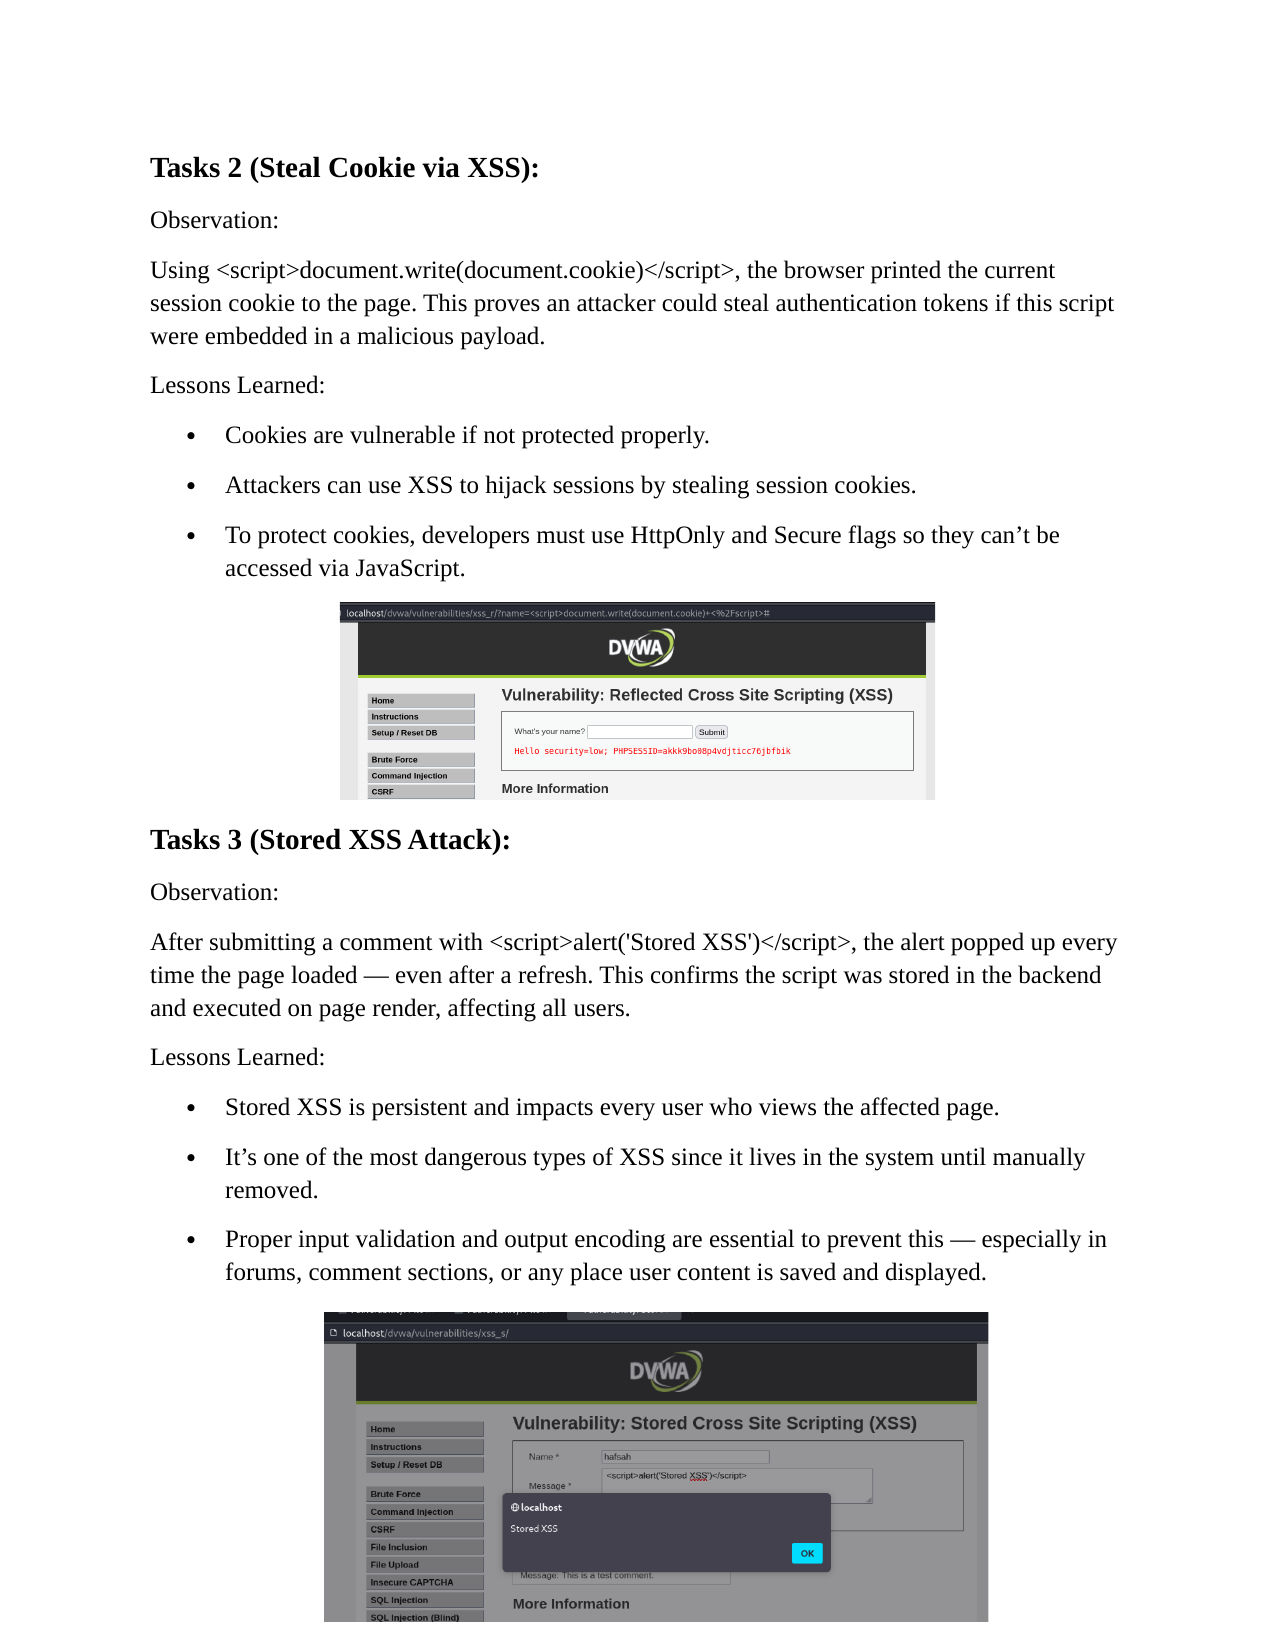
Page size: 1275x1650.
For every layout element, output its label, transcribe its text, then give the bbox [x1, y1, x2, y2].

list Attackers can use XSS to hijack sessions by stealing session cookies. [187, 470, 1125, 499]
text Using <script>document.write(document.cookie)</script>, the browser printed the current session cookie to the page. This proves an attacker could steal authentication tokens if this script were embedded in a malicious payload. [150, 255, 1125, 350]
text Tasks 2 (Steal Cookie via XSS): [150, 150, 1125, 183]
picture [324, 1312, 989, 1622]
list Proper input validation and output encoding are essential to prevent this — especially in forums, comment sections, or any place user content is saved and displayed. [187, 1224, 1125, 1286]
text Lessons Learned: [150, 371, 1125, 399]
text Tasks 3 (Stored XSS Attack): [150, 822, 1125, 855]
text Lessons Learned: [150, 1042, 1125, 1071]
text After submitting a comment with <script>alert('Stored XSS')</script>, the alert popped up every time the page loaded — even after a refresh. This confirms the script was stored in the backend and executed on page render, affecting all users. [150, 927, 1125, 1021]
list To protect cookies, developers must use HttpOnly and Secure flags so they can’t be accessed via JavaScript. [187, 520, 1125, 581]
text Observation: [150, 205, 1125, 234]
list It’s one of the most dangerous types of XSS since it lives in the system until manually removed. [187, 1142, 1125, 1203]
picture [339, 602, 936, 800]
list Stored XSS is persistent and impacts every user who views the affected page. [187, 1092, 1125, 1121]
list Cookies are vulnerable if not protected properly. [187, 420, 1125, 449]
text Observation: [150, 877, 1125, 906]
